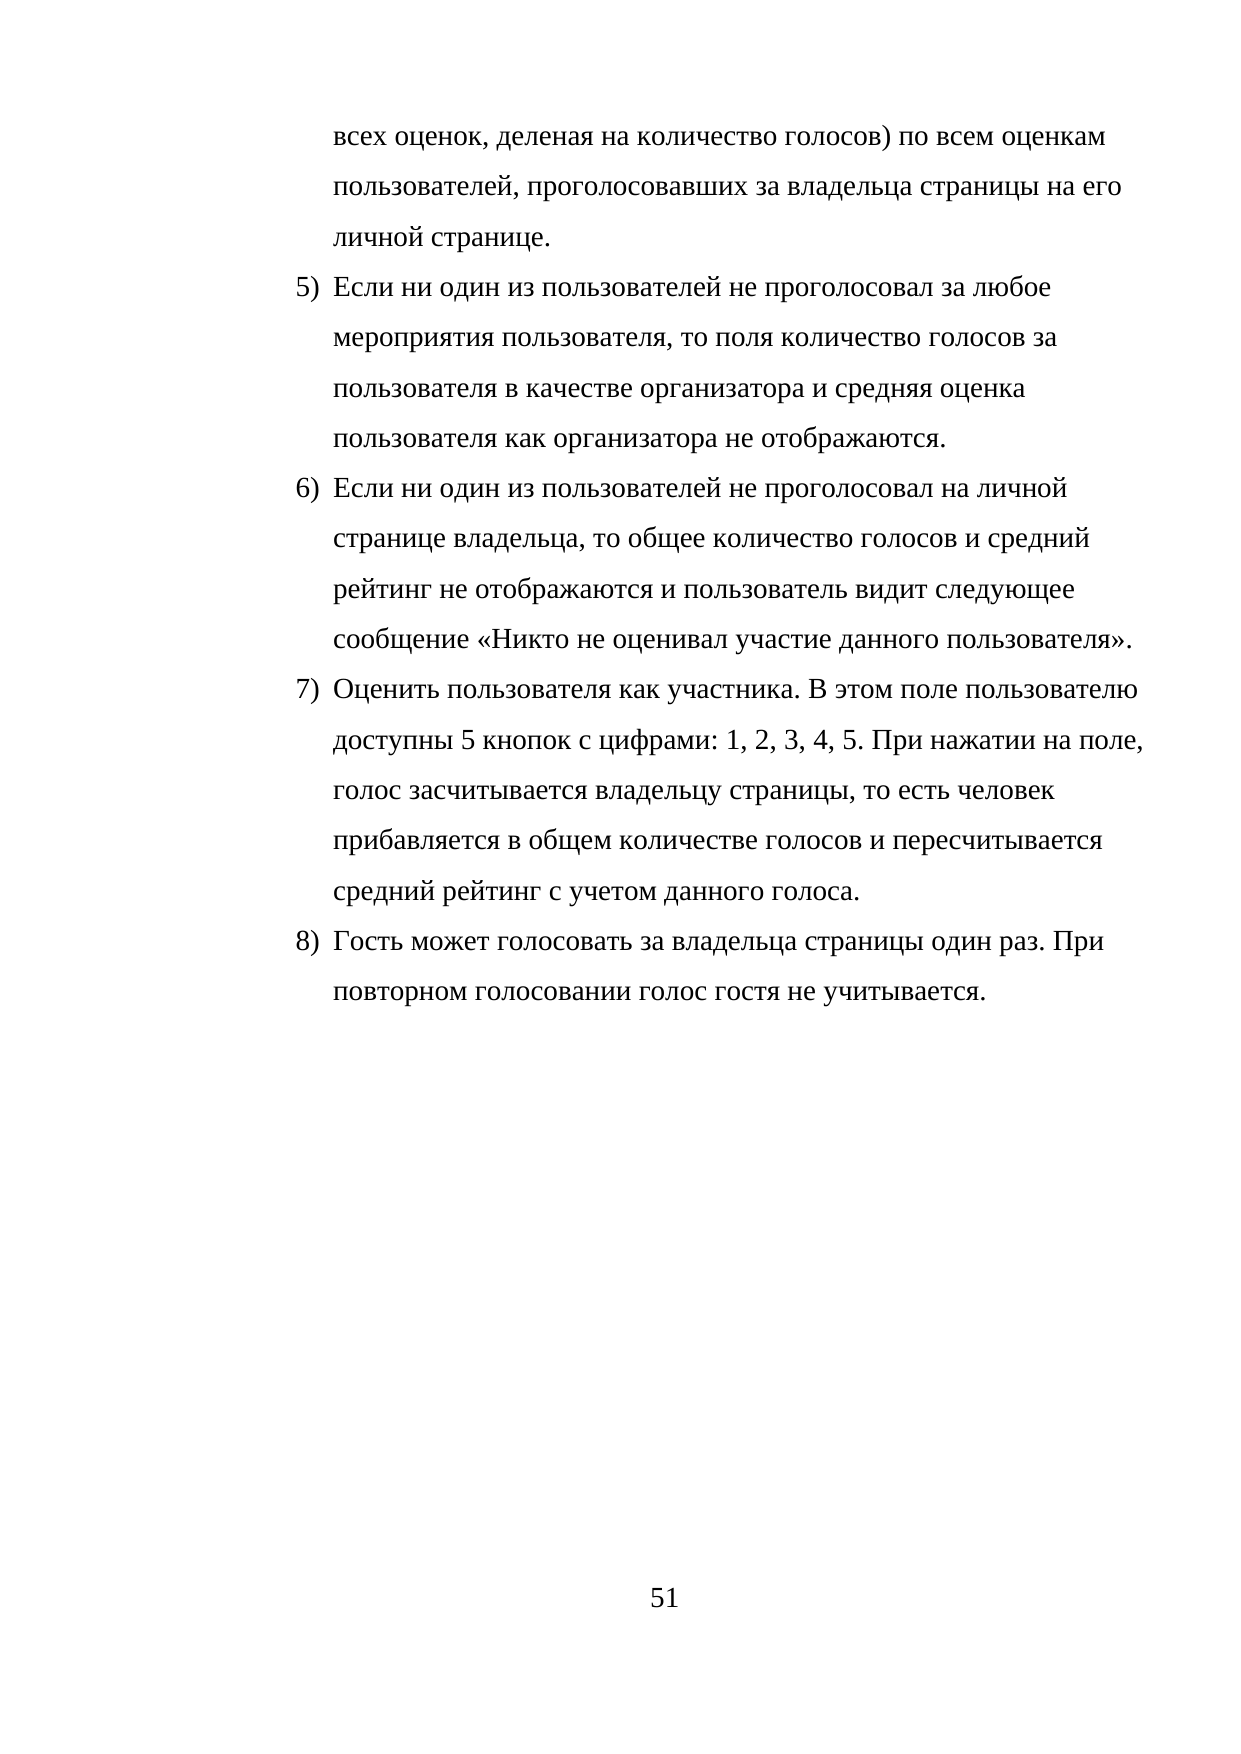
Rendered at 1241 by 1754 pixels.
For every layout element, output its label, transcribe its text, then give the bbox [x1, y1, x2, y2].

list Оценить пользователя как участника. В этом поле пользователю доступны 5 кнопок с цифрами: 1, 2, 3, 4, 5. При нажатии на поле, голос засчитывается владельцу страницы, то есть человек прибавляется в общем количестве голосов и пересчитывается средний рейтинг с учетом данного голоса. [295, 672, 1152, 906]
list Гость может голосовать за владельца страницы один раз. При повторном голосовании голос гостя не учитывается. [295, 923, 1152, 1007]
list Если ни один из пользователей не проголосовал на личной странице владельца, то общее количество голосов и средний рейтинг не отображаются и пользователь видит следующее сообщение «Никто не оценивал участие данного пользователя». [295, 470, 1152, 655]
list Если ни один из пользователей не проголосовал за любое мероприятия пользователя, то поля количество голосов за пользователя в качестве организатора и средняя оценка пользователя как организатора не отображаются. [295, 269, 1152, 453]
